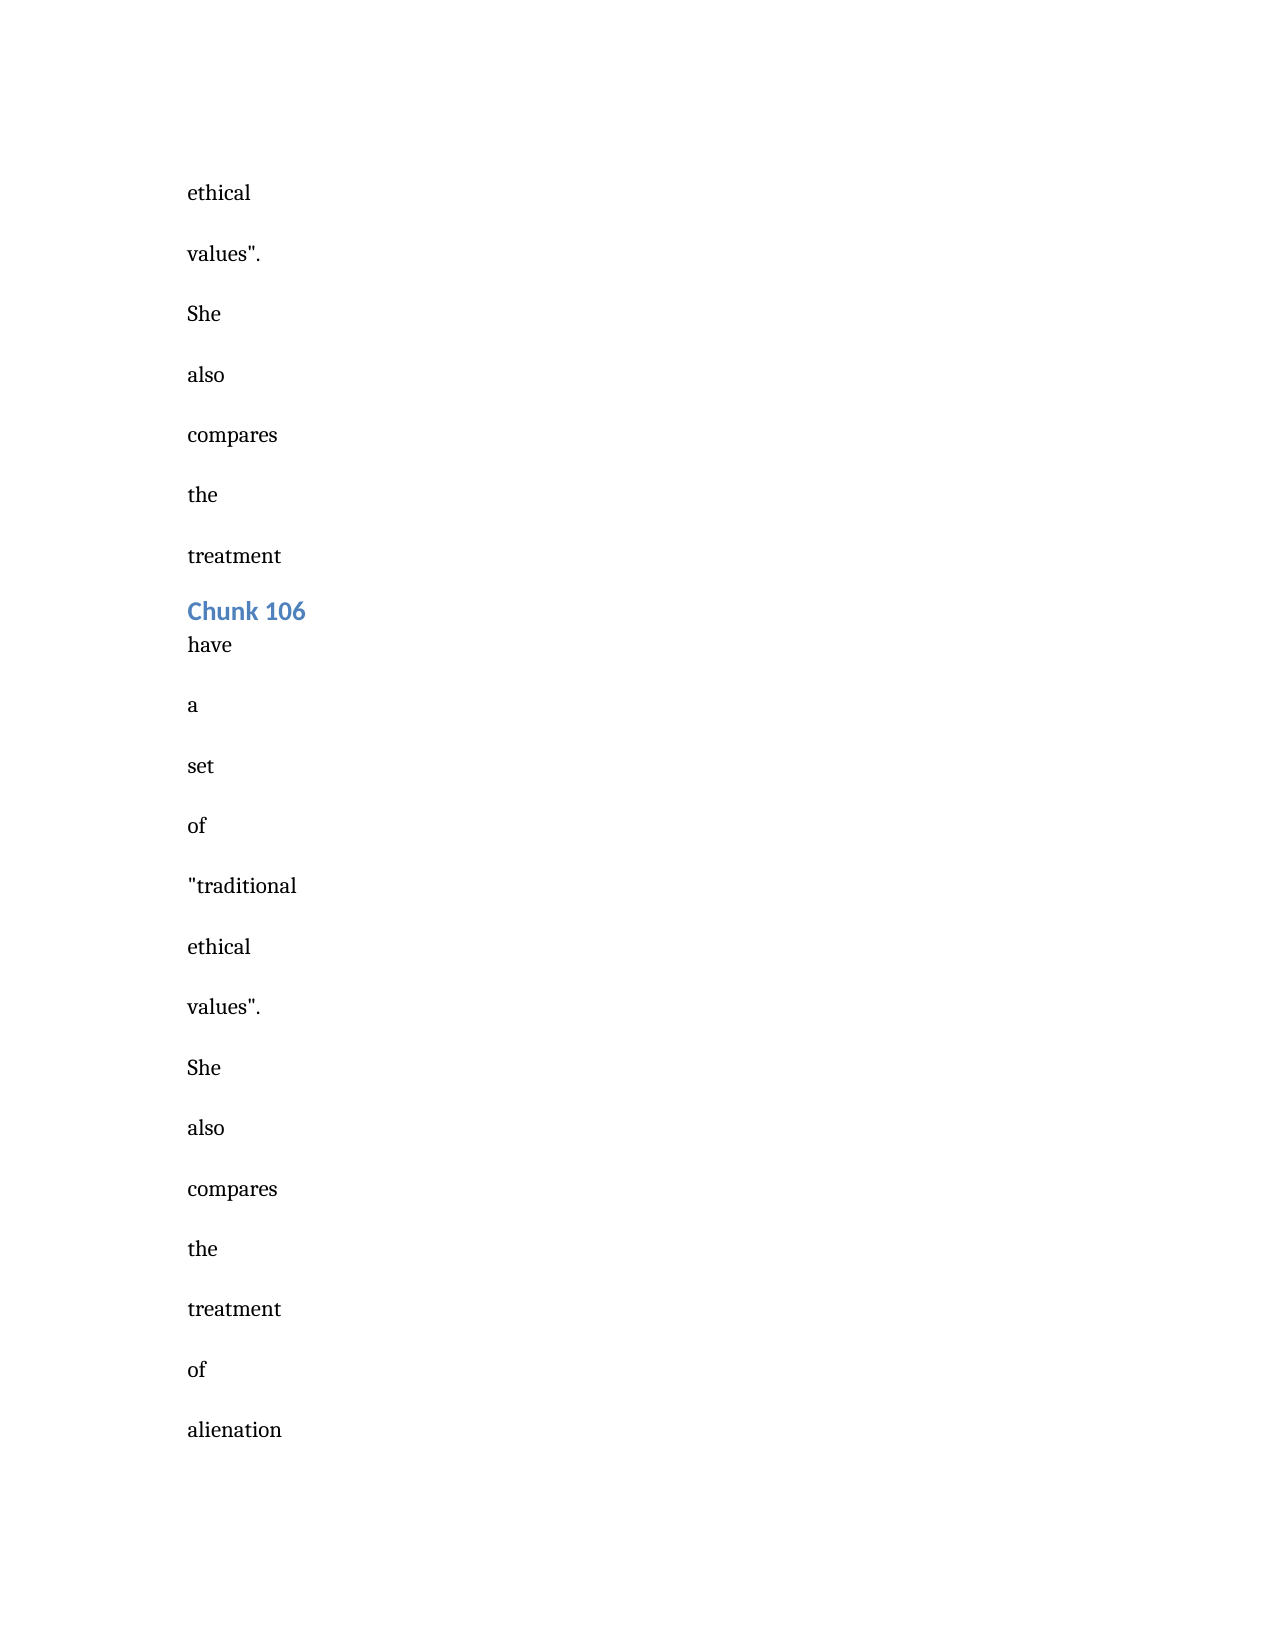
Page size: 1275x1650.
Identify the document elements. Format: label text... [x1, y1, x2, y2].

subtitle Chunk 106 [187, 594, 1087, 627]
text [187, 150, 1087, 569]
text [187, 632, 1087, 1474]
